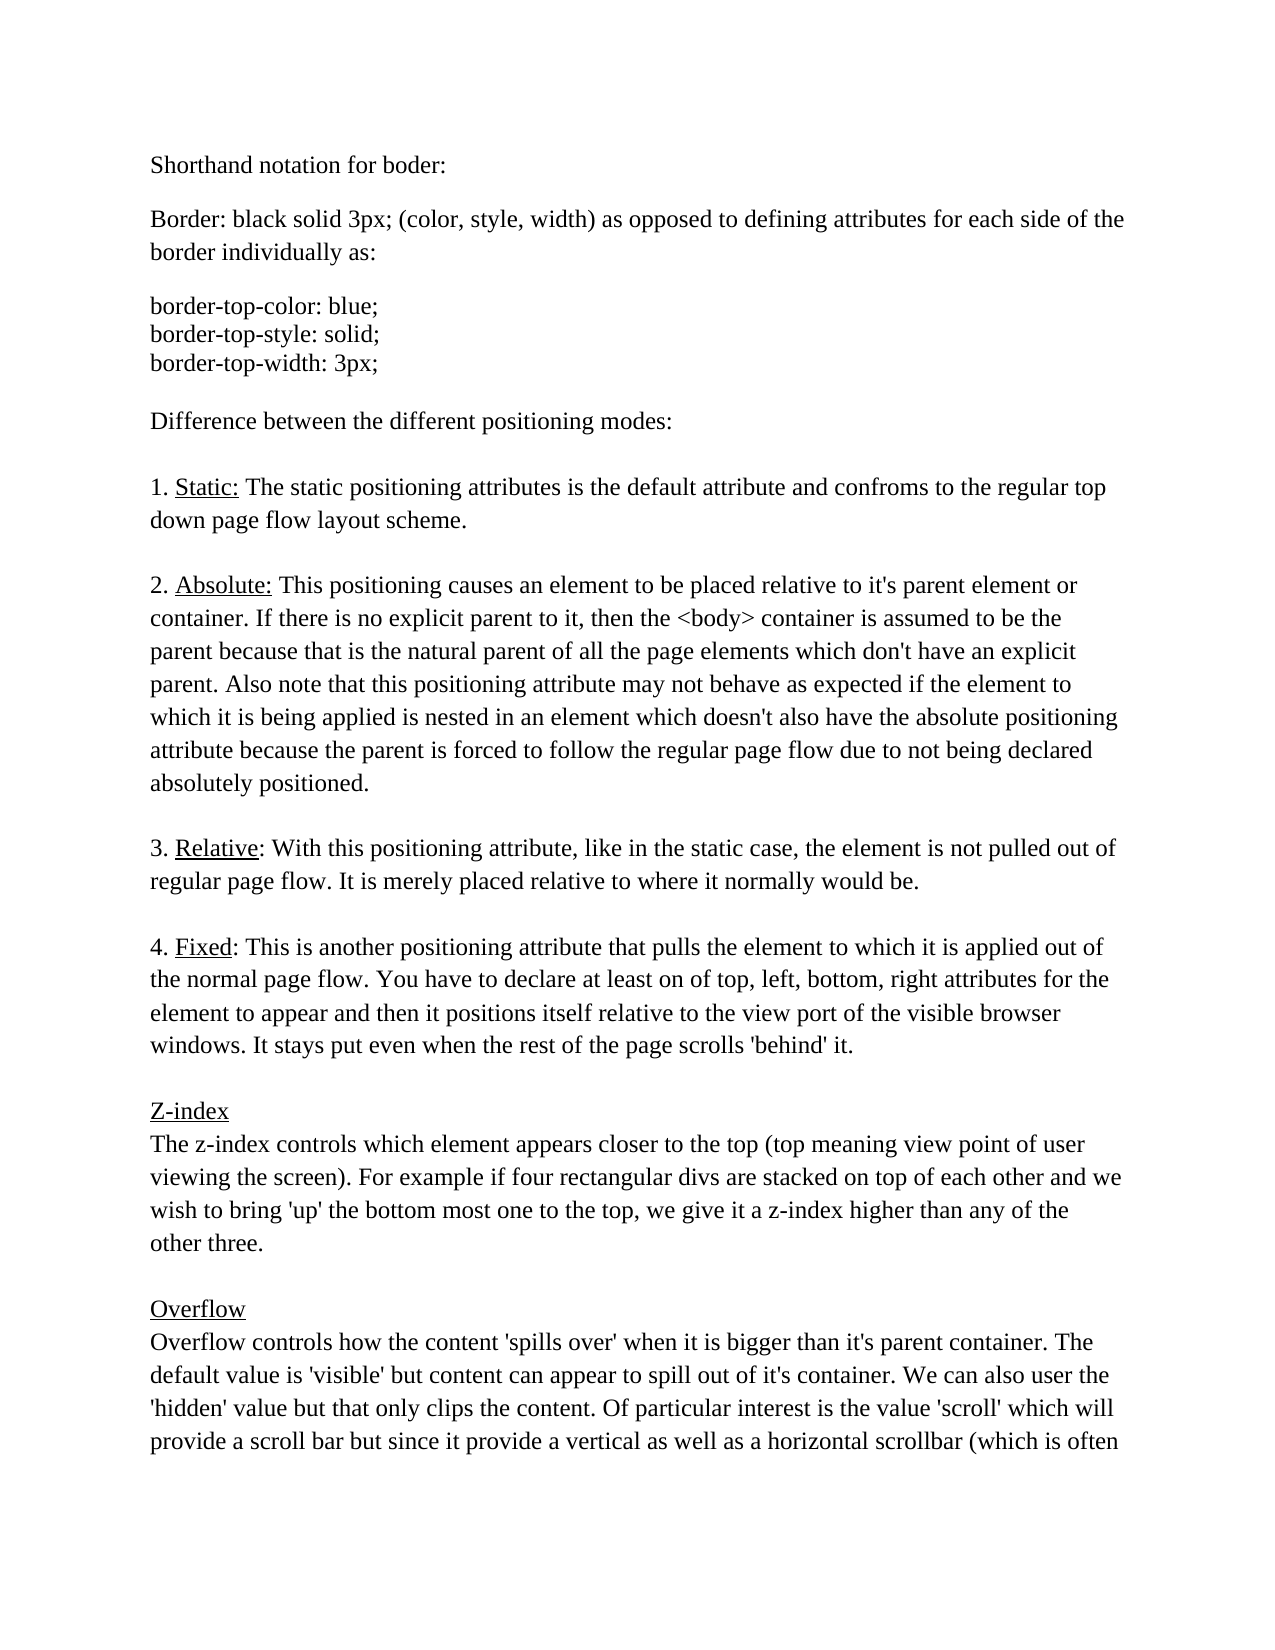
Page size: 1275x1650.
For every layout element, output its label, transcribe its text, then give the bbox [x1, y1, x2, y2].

text 1. Static: The static positioning attributes is the default attribute and confroms to the regular top down page flow layout scheme. [150, 472, 1125, 533]
text border-top-color: blue; [150, 291, 1125, 319]
text 4. Fixed: This is another positioning attribute that pulls the element to which it is applied out of the normal page flow. You have to declare at least on of top, left, bottom, right attributes for the element to appear and then it positions itself relative to the view port of the visible browser windows. It stays put even when the rest of the page scrolls 'behind' it. [150, 932, 1125, 1059]
text border-top-style: solid; [150, 319, 1125, 348]
text Z-index [150, 1096, 1125, 1124]
text 2. Absolute: This positioning causes an element to be placed relative to it's parent element or container. If there is no explicit parent to it, then the <body> container is assumed to be the parent because that is the natural parent of all the page elements which don't have an explicit parent. Also note that this positioning attribute may not behave as expected if the element to which it is being applied is nested in an element which doesn't also have the absolute positioning attribute because the parent is forced to follow the regular page flow due to not being declared absolutely positioned. [150, 570, 1125, 797]
text The z-index controls which element appears closer to the top (top meaning view point of user viewing the screen). For example if four rectangular divs are stacked on top of each other and we wish to bring 'up' the bottom most one to the top, we give it a z-index higher than any of the other three. [150, 1129, 1125, 1257]
text Overflow [150, 1294, 1125, 1323]
text 3. Relative: With this positioning attribute, like in the static case, the element is not pulled out of regular page flow. It is merely placed relative to where it normally would be. [150, 833, 1125, 895]
text Difference between the different positioning modes: [150, 406, 1125, 434]
text border-top-width: 3px; [150, 348, 1125, 377]
text Shorthand notation for boder: [150, 150, 1125, 179]
text Border: black solid 3px; (color, style, width) as opposed to defining attributes for each side of the border individually as: [150, 204, 1125, 266]
